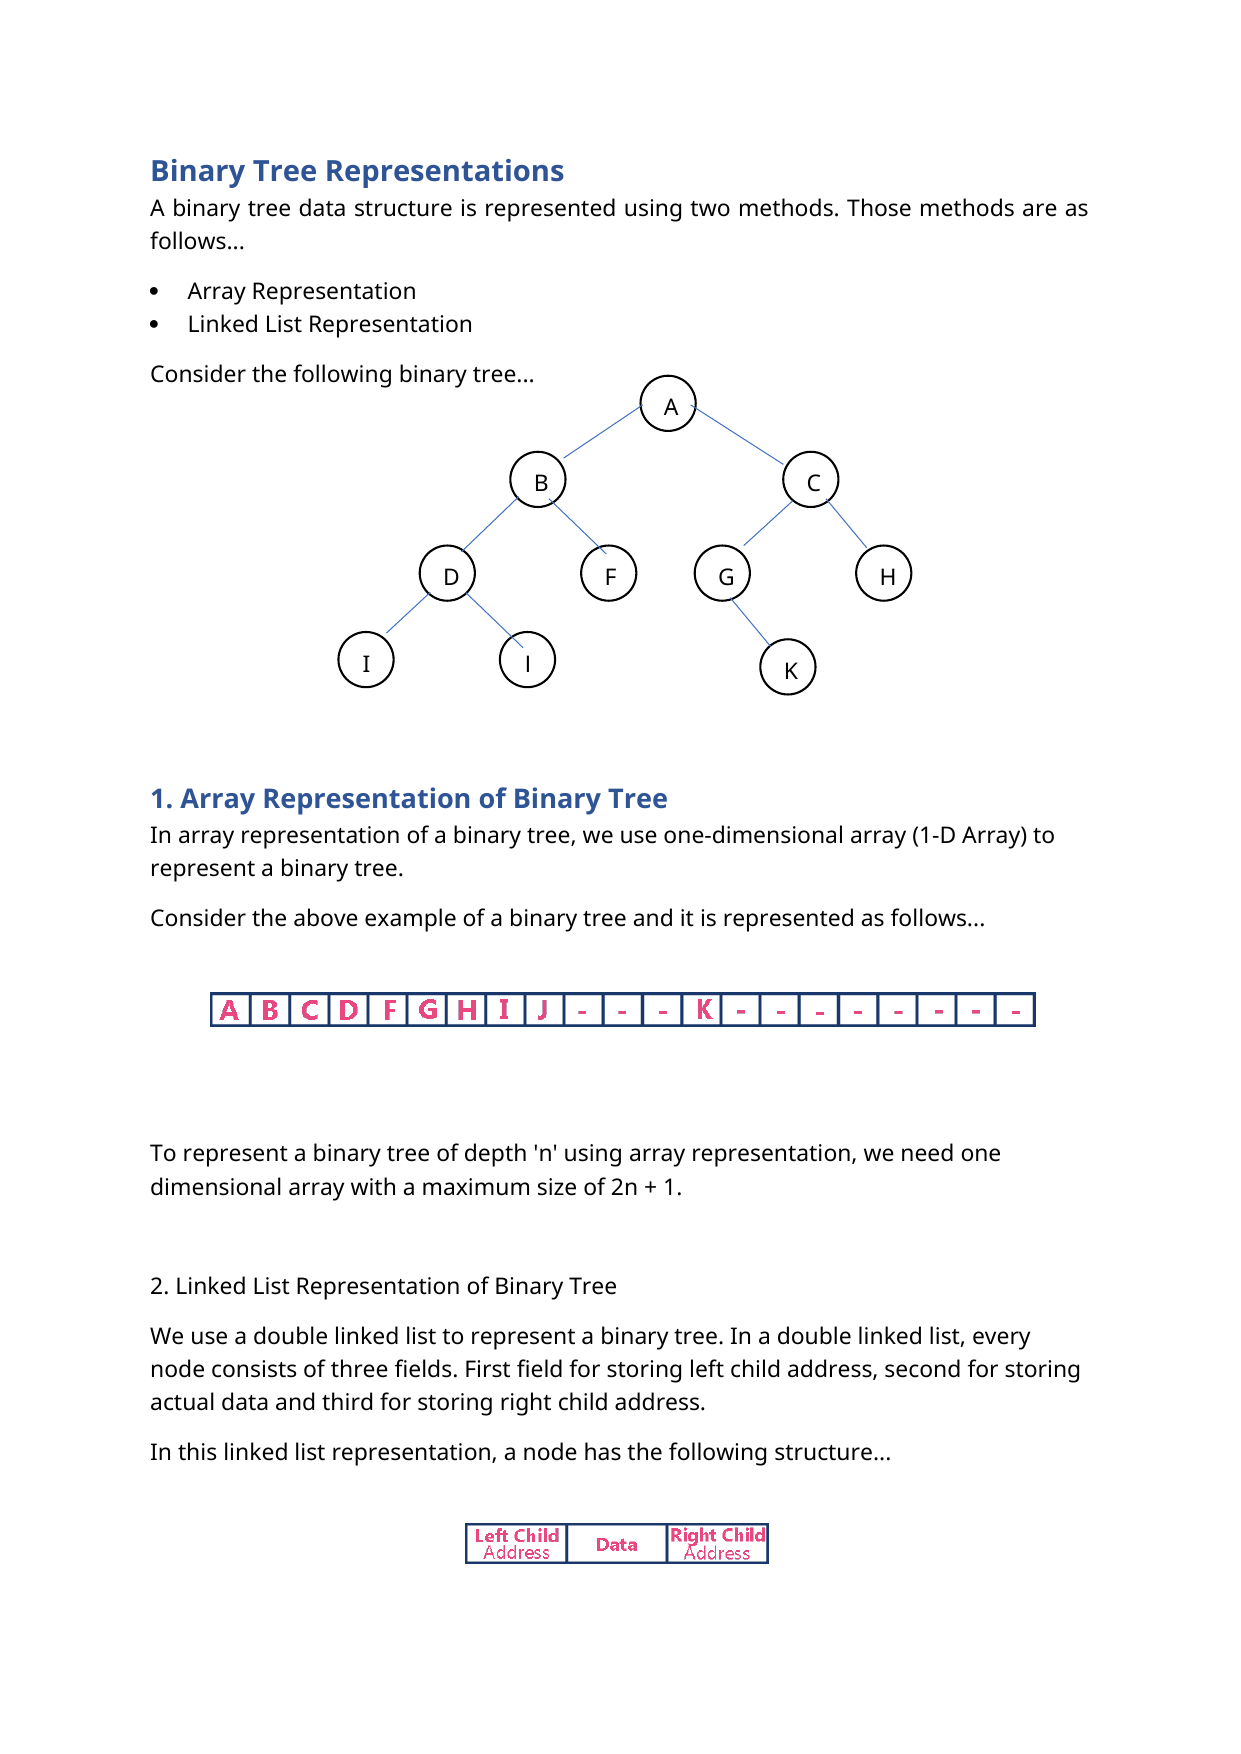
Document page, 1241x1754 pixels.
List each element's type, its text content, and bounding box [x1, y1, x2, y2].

text We use a double linked list to represent a binary tree. In a double linked list, every node consists of three fields. First field for storing left child address, second for storing actual data and third for storing right child address. [150, 1320, 1090, 1417]
text Consider the above example of a binary tree and it is represented as follows... [150, 902, 1090, 933]
subtitle 1. Array Representation of Binary Tree [150, 780, 1090, 817]
text In this linked list representation, a node has the following structure... [150, 1436, 1090, 1467]
picture [150, 951, 1091, 1069]
text Consider the following binary tree... [150, 358, 1090, 389]
list Linked List Representation [150, 308, 1090, 339]
text A binary tree data structure is represented using two methods. Those methods are as follows... [150, 192, 1090, 256]
picture [388, 1485, 852, 1602]
list Array Representation [150, 275, 1090, 306]
subtitle Binary Tree Representations [150, 150, 1090, 190]
text 2. Linked List Representation of Binary Tree [150, 1270, 1090, 1301]
text In array representation of a binary tree, we use one-dimensional array (1-D Array) to represent a binary tree. [150, 819, 1090, 883]
text To represent a binary tree of depth 'n' using array representation, we need one dimensional array with a maximum size of 2n + 1. [150, 1137, 1090, 1202]
